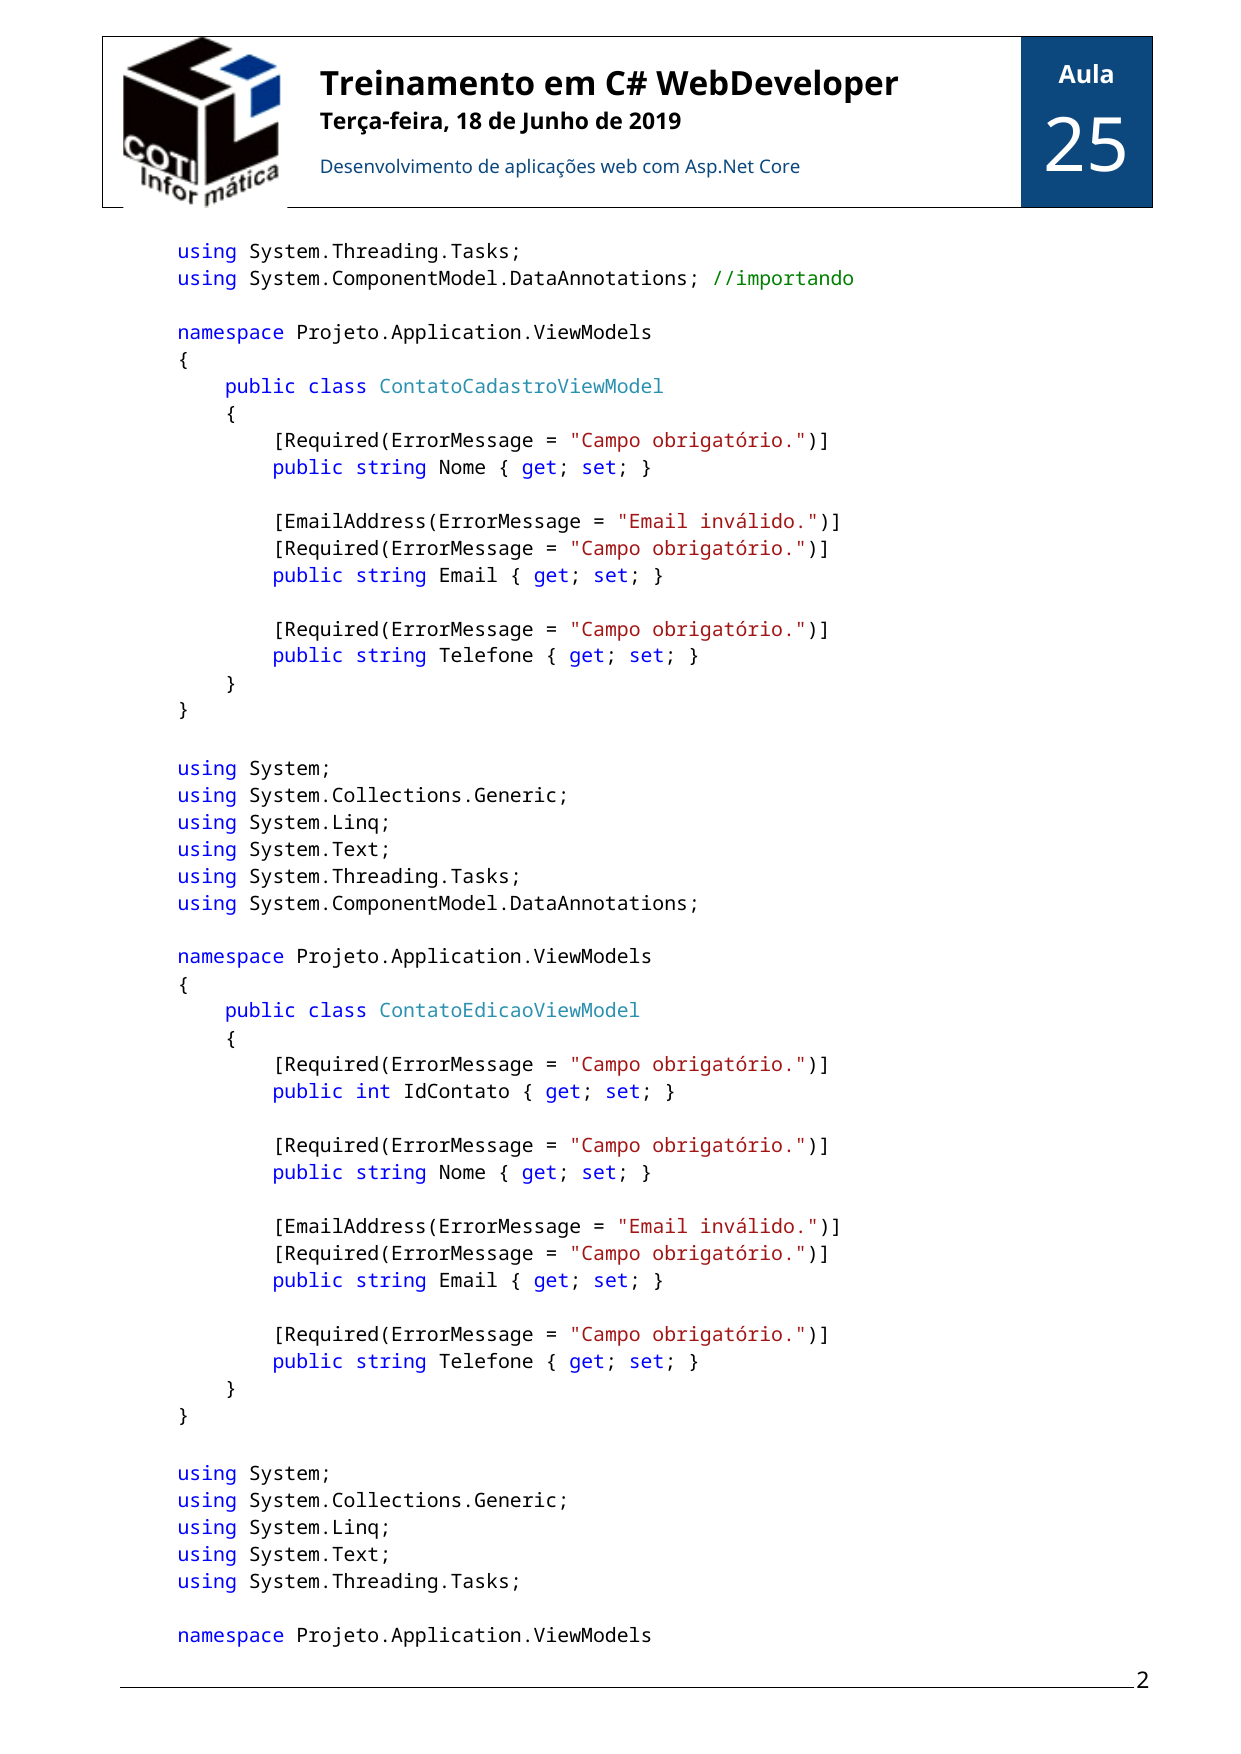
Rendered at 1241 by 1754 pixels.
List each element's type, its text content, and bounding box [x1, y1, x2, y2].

text } [177, 1401, 1063, 1428]
text using System.Linq; [177, 1514, 1063, 1541]
text namespace Projeto.Application.ViewModels [177, 318, 1063, 345]
text using System; [177, 1460, 1063, 1487]
text } [177, 669, 1063, 696]
text namespace Projeto.Application.ViewModels [177, 943, 1063, 970]
text public string Nome { get; set; } [177, 1159, 1063, 1186]
text public string Telefone { get; set; } [177, 642, 1063, 669]
text { [177, 399, 1063, 426]
text { [177, 970, 1063, 997]
text public string Email { get; set; } [177, 1267, 1063, 1293]
text using System.ComponentModel.DataAnnotations; [177, 889, 1063, 916]
text [Required(ErrorMessage = "Campo obrigatório.")] [177, 426, 1063, 453]
text } [177, 1374, 1063, 1401]
text using System.Collections.Generic; [177, 781, 1063, 808]
text { [177, 1024, 1063, 1051]
text [Required(ErrorMessage = "Campo obrigatório.")] [177, 615, 1063, 642]
text namespace Projeto.Application.ViewModels [177, 1622, 1063, 1648]
text using System; [177, 754, 1063, 781]
text public string Nome { get; set; } [177, 453, 1063, 480]
text public class ContatoEdicaoViewModel [177, 997, 1063, 1024]
text public class ContatoCadastroViewModel [177, 372, 1063, 399]
text [Required(ErrorMessage = "Campo obrigatório.")] [177, 1321, 1063, 1347]
text using System.Collections.Generic; [177, 1487, 1063, 1514]
text [EmailAddress(ErrorMessage = "Email inválido.")] [177, 507, 1063, 534]
text using System.Threading.Tasks; [177, 862, 1063, 889]
text public string Telefone { get; set; } [177, 1347, 1063, 1374]
text public int IdContato { get; set; } [177, 1078, 1063, 1105]
text using System.Threading.Tasks; [177, 1568, 1063, 1594]
text { [177, 345, 1063, 372]
text using System.Text; [177, 1541, 1063, 1568]
text using System.Text; [177, 835, 1063, 862]
text [EmailAddress(ErrorMessage = "Email inválido.")] [177, 1213, 1063, 1239]
text [Required(ErrorMessage = "Campo obrigatório.")] [177, 1132, 1063, 1159]
text using System.Linq; [177, 808, 1063, 835]
text [Required(ErrorMessage = "Campo obrigatório.")] [177, 1239, 1063, 1267]
text using System.Threading.Tasks; [177, 237, 1063, 264]
text } [177, 696, 1063, 723]
text public string Email { get; set; } [177, 561, 1063, 588]
text [Required(ErrorMessage = "Campo obrigatório.")] [177, 534, 1063, 561]
text using System.ComponentModel.DataAnnotations; //importando [177, 264, 1063, 291]
text [Required(ErrorMessage = "Campo obrigatório.")] [177, 1051, 1063, 1078]
